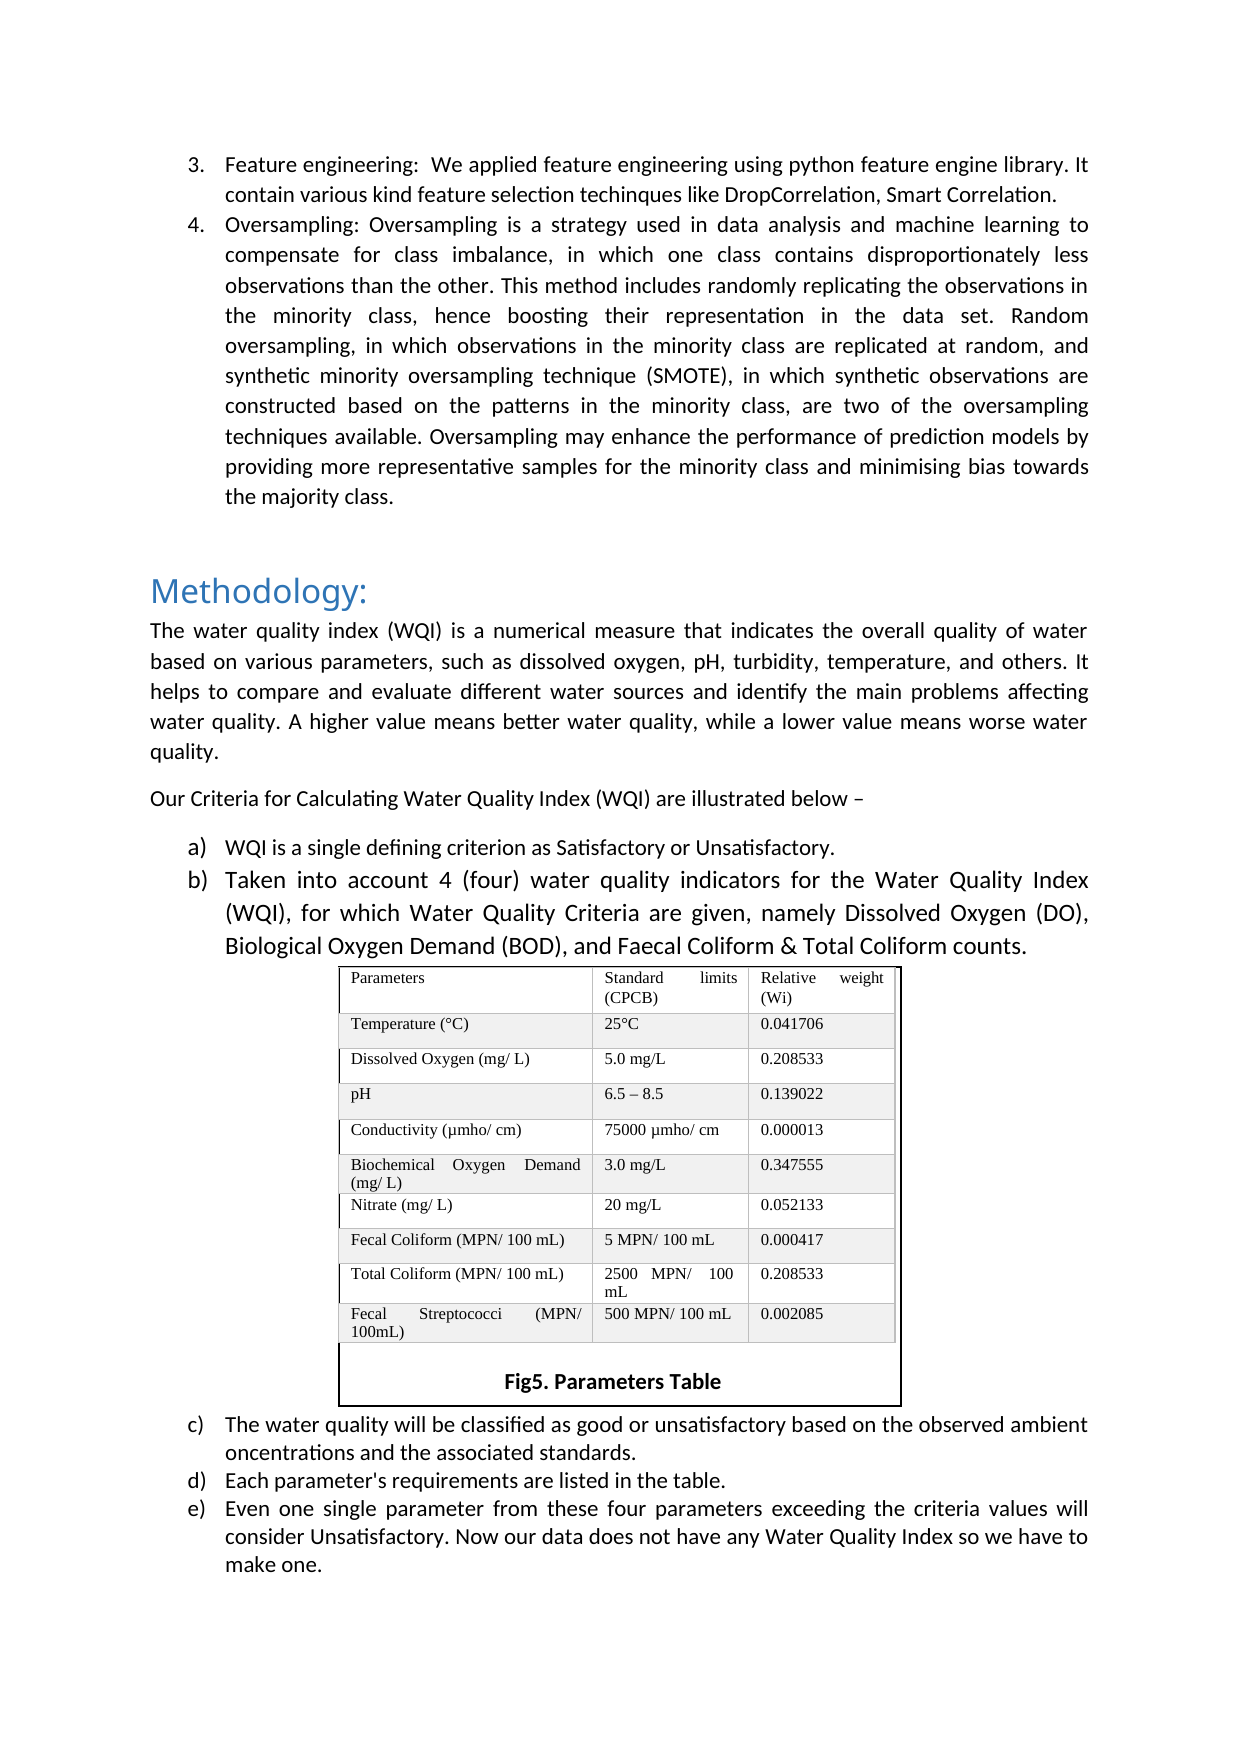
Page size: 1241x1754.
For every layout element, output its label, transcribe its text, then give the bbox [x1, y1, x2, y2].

list Even one single parameter from these four parameters exceeding the criteria values will consider Unsatisfactory. Now our data does not have any Water Quality Index so we have to make one. [187, 1494, 1090, 1578]
list WQI is a single defining criterion as Satisfactory or Unsatisfactory. [187, 831, 1090, 862]
text The water quality index (WQI) is a numerical measure that indicates the overall quality of water based on various parameters, such as dissolved oxygen, pH, turbidity, temperature, and others. It helps to compare and evaluate different water sources and identify the main problems affecting water quality. A higher value means better water quality, while a lower value means worse water quality. [150, 617, 1090, 766]
text Our Criteria for Calculating Water Quality Index (WQI) are illustrated below – [150, 784, 1090, 812]
list Oversampling: Oversampling is a strategy used in data analysis and machine learning to compensate for class imbalance, in which one class contains disproportionately less observations than the other. This method includes randomly replicating the observations in the minority class, hence boosting their representation in the data set. Random oversampling, in which observations in the minority class are replicated at random, and synthetic minority oversampling technique (SMOTE), in which synthetic observations are constructed based on the patterns in the minority class, are two of the oversampling techniques available. Oversampling may enhance the performance of prediction models by providing more representative samples for the minority class and minimising bias towards the majority class. [187, 210, 1090, 510]
list Each parameter's requirements are listed in the table. [187, 1466, 1090, 1494]
list The water quality will be classified as good or unsatisfactory based on the observed ambient oncentrations and the associated standards. [187, 963, 1090, 1466]
list Taken into account 4 (four) water quality indicators for the Water Quality Index (WQI), for which Water Quality Criteria are given, namely Dissolved Oxygen (DO), Biological Oxygen Demand (BOD), and Faecal Coliform & Total Coliform counts. [187, 864, 1090, 961]
subtitle Methodology: [150, 568, 1090, 613]
list Feature engineering: We applied feature engineering using python feature engine library. It contain various kind feature selection techinques like DropCorrelation, Smart Correlation. [187, 150, 1090, 208]
